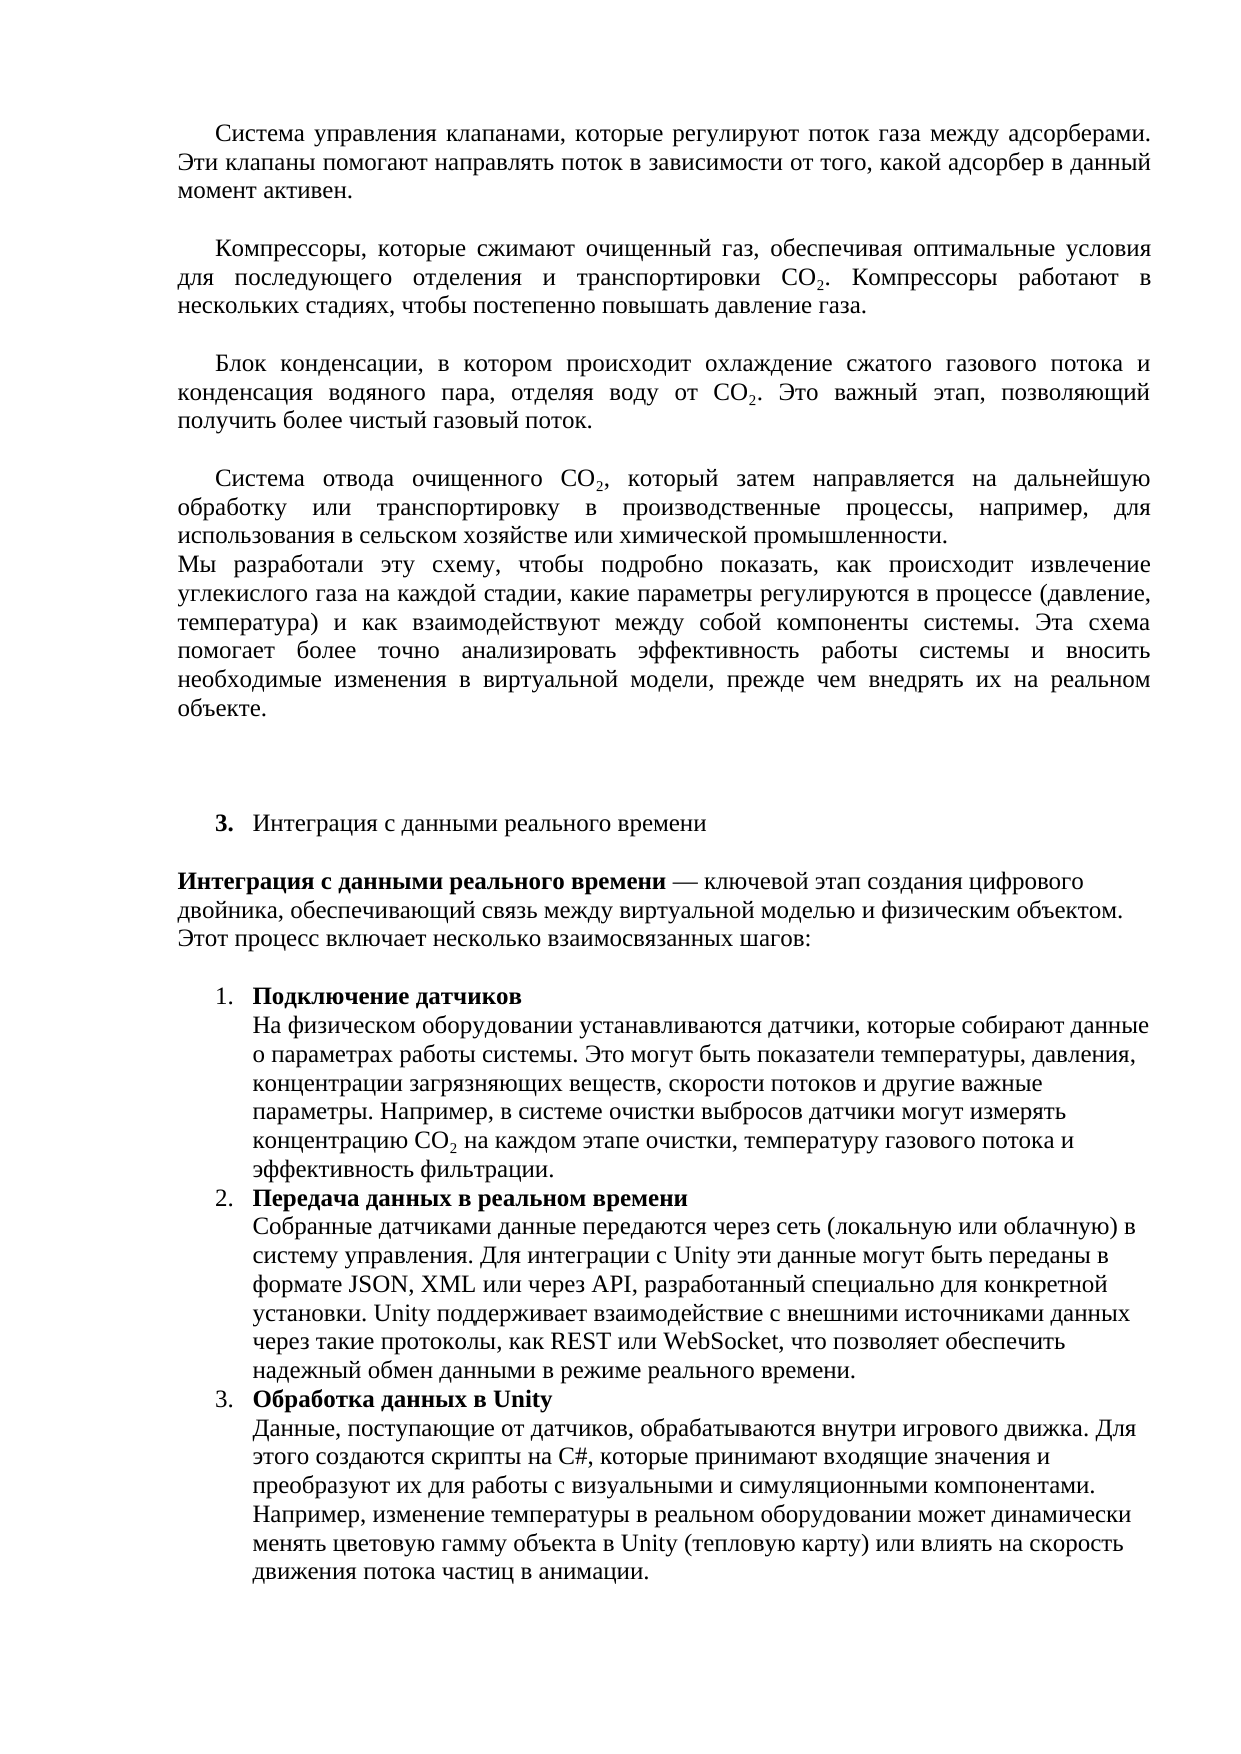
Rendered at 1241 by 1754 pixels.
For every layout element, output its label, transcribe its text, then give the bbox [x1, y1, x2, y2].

text Интеграция с данными реального времени — ключевой этап создания цифрового двойника, обеспечивающий связь между виртуальной моделью и физическим объектом. Этот процесс включает несколько взаимосвязанных шагов: [177, 866, 1152, 952]
text Мы разработали эту схему, чтобы подробно показать, как происходит извлечение углекислого газа на каждой стадии, какие параметры регулируются в процессе (давление, температура) и как взаимодействуют между собой компоненты системы. Эта схема помогает более точно анализировать эффективность работы системы и вносить необходимые изменения в виртуальной модели, прежде чем внедрять их на реальном объекте. [177, 549, 1152, 722]
list Обработка данных в Unity Данные, поступающие от датчиков, обрабатываются внутри игрового движка. Для этого создаются скрипты на C#, которые принимают входящие значения и преобразуют их для работы с визуальными и симуляционными компонентами. Например, изменение температуры в реальном оборудовании может динамически менять цветовую гамму объекта в Unity (тепловую карту) или влиять на скорость движения потока частиц в анимации. [215, 1384, 1152, 1585]
list Подключение датчиков На физическом оборудовании устанавливаются датчики, которые собирают данные о параметрах работы системы. Это могут быть показатели температуры, давления, концентрации загрязняющих веществ, скорости потоков и другие важные параметры. Например, в системе очистки выбросов датчики могут измерять концентрацию CO₂ на каждом этапе очистки, температуру газового потока и эффективность фильтрации. [215, 981, 1152, 1183]
list Интеграция с данными реального времени [215, 808, 1152, 837]
